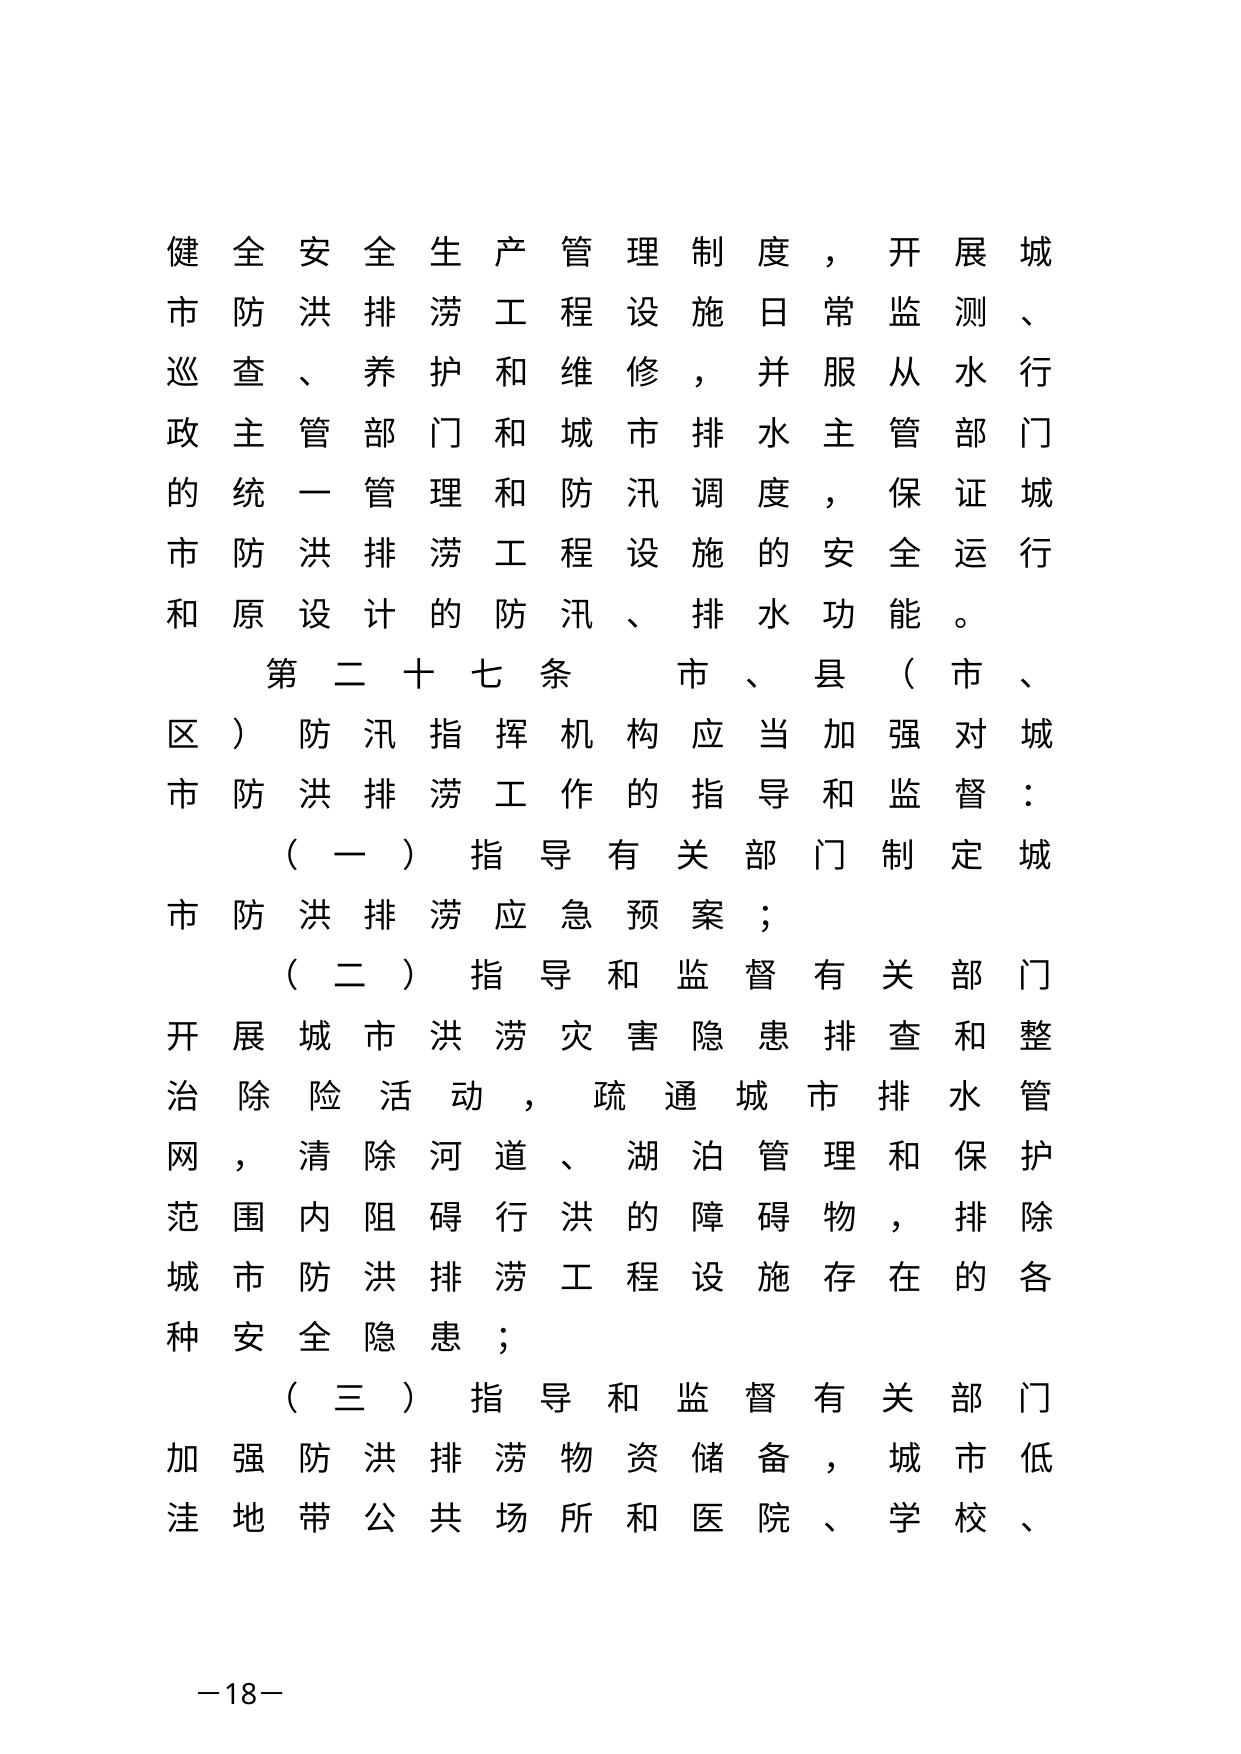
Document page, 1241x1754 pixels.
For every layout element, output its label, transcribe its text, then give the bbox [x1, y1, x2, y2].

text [167, 219, 1085, 642]
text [167, 1365, 1085, 1546]
text 第二十七条 市、县（市、区）防汛指挥机构应当加强对城市防洪排涝工作的指导和监督： [167, 642, 1085, 822]
text （二）指导和监督有关部门开展城市洪涝灾害隐患排查和整治除险活动，疏通城市排水管网，清除河道、湖泊管理和保护范围内阻碍行洪的障碍物，排除城市防洪排涝工程设施存在的各种安全隐患； [167, 943, 1085, 1365]
text （一）指导有关部门制定城市防洪排涝应急预案； [167, 822, 1085, 943]
